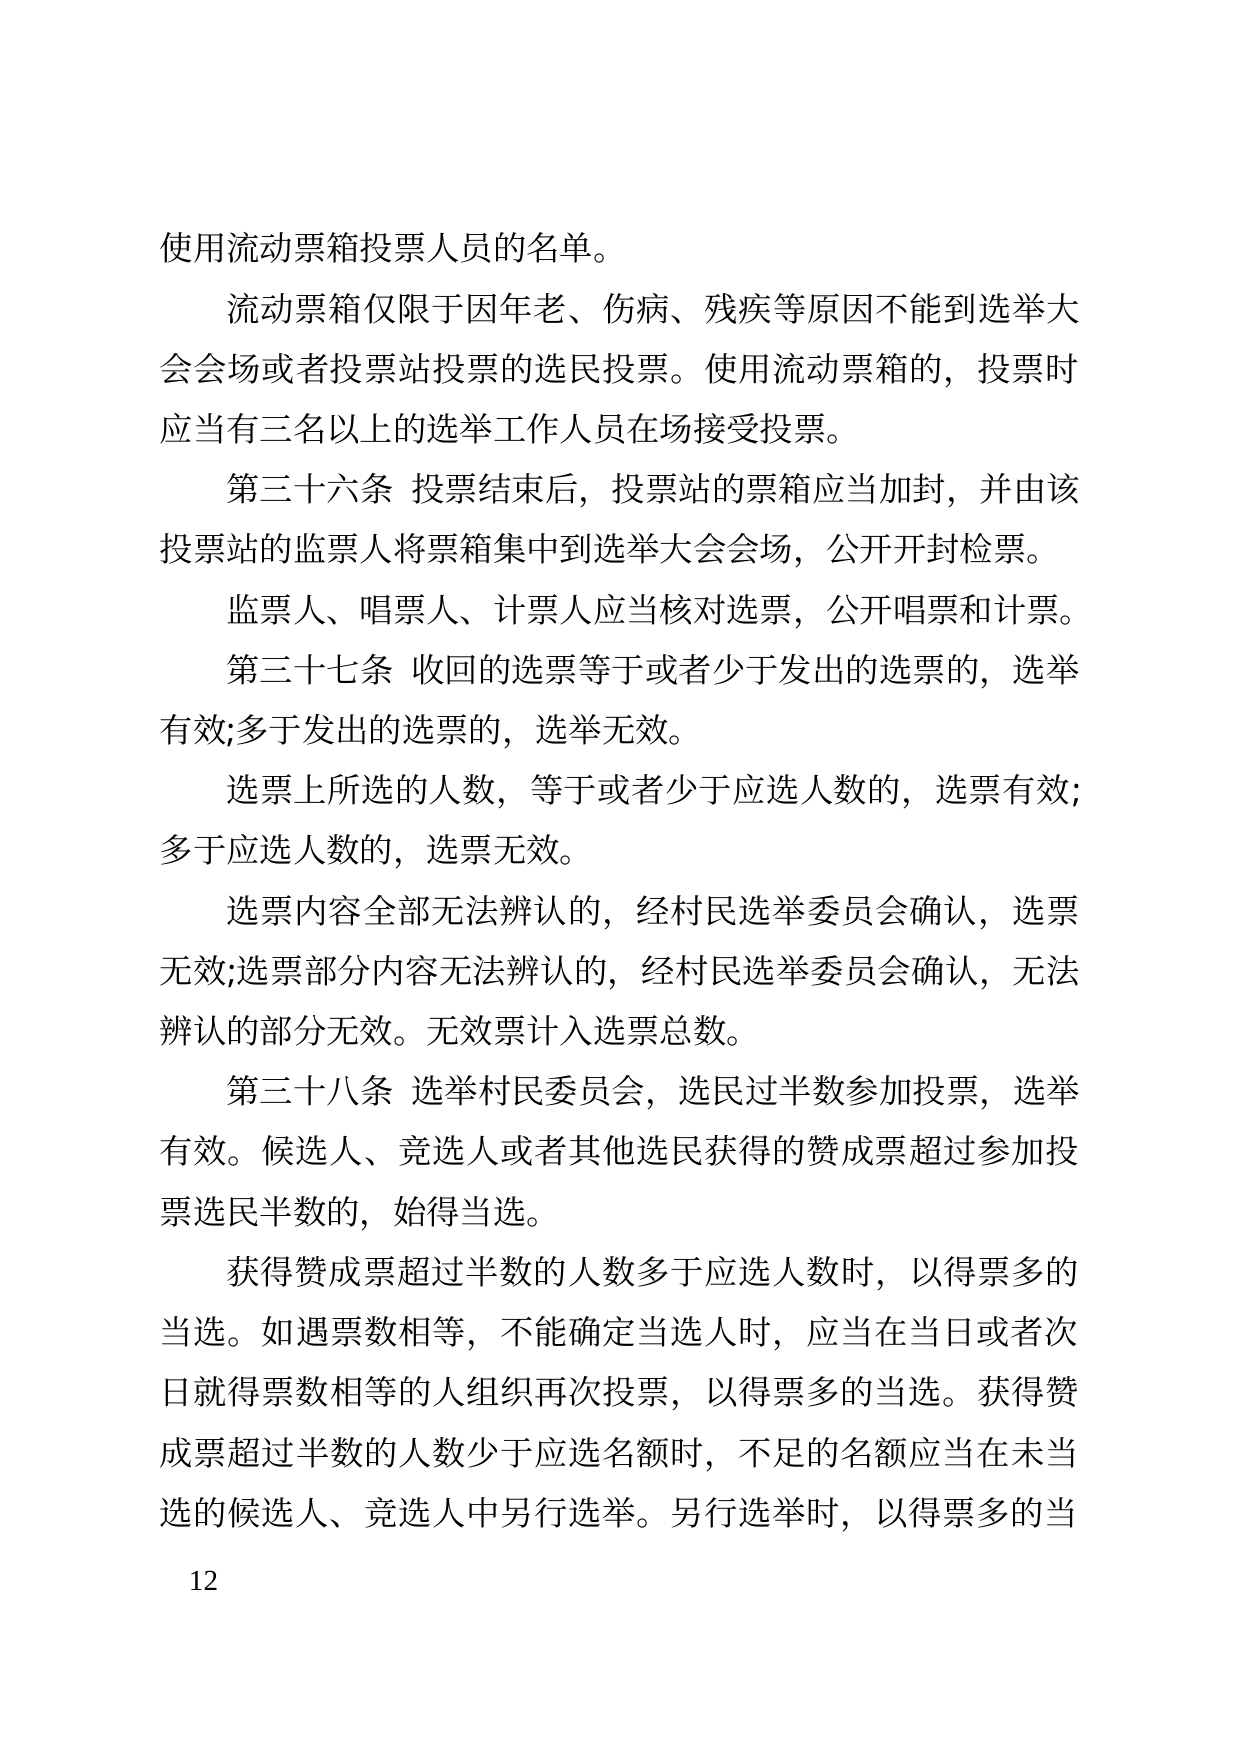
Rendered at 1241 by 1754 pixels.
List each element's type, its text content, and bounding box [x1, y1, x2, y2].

text 选票内容全部无法辨认的，经村民选举委员会确认，选票无效;选票部分内容无法辨认的，经村民选举委员会确认，无法辨认的部分无效。无效票计入选票总数。 [159, 875, 1081, 1056]
text 第三十八条 选举村民委员会，选民过半数参加投票，选举有效。候选人、竞选人或者其他选民获得的赞成票超过参加投票选民半数的，始得当选。 [159, 1056, 1081, 1236]
text 选票上所选的人数，等于或者少于应选人数的，选票有效;多于应选人数的，选票无效。 [159, 754, 1081, 875]
text 监票人、唱票人、计票人应当核对选票，公开唱票和计票。 [159, 574, 1081, 634]
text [159, 213, 1081, 273]
text 第三十七条 收回的选票等于或者少于发出的选票的，选举有效;多于发出的选票的，选举无效。 [159, 634, 1081, 754]
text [159, 1236, 1081, 1537]
text 第三十六条 投票结束后，投票站的票箱应当加封，并由该投票站的监票人将票箱集中到选举大会会场，公开开封检票。 [159, 453, 1081, 574]
text 流动票箱仅限于因年老、伤病、残疾等原因不能到选举大会会场或者投票站投票的选民投票。使用流动票箱的，投票时应当有三名以上的选举工作人员在场接受投票。 [159, 273, 1081, 453]
